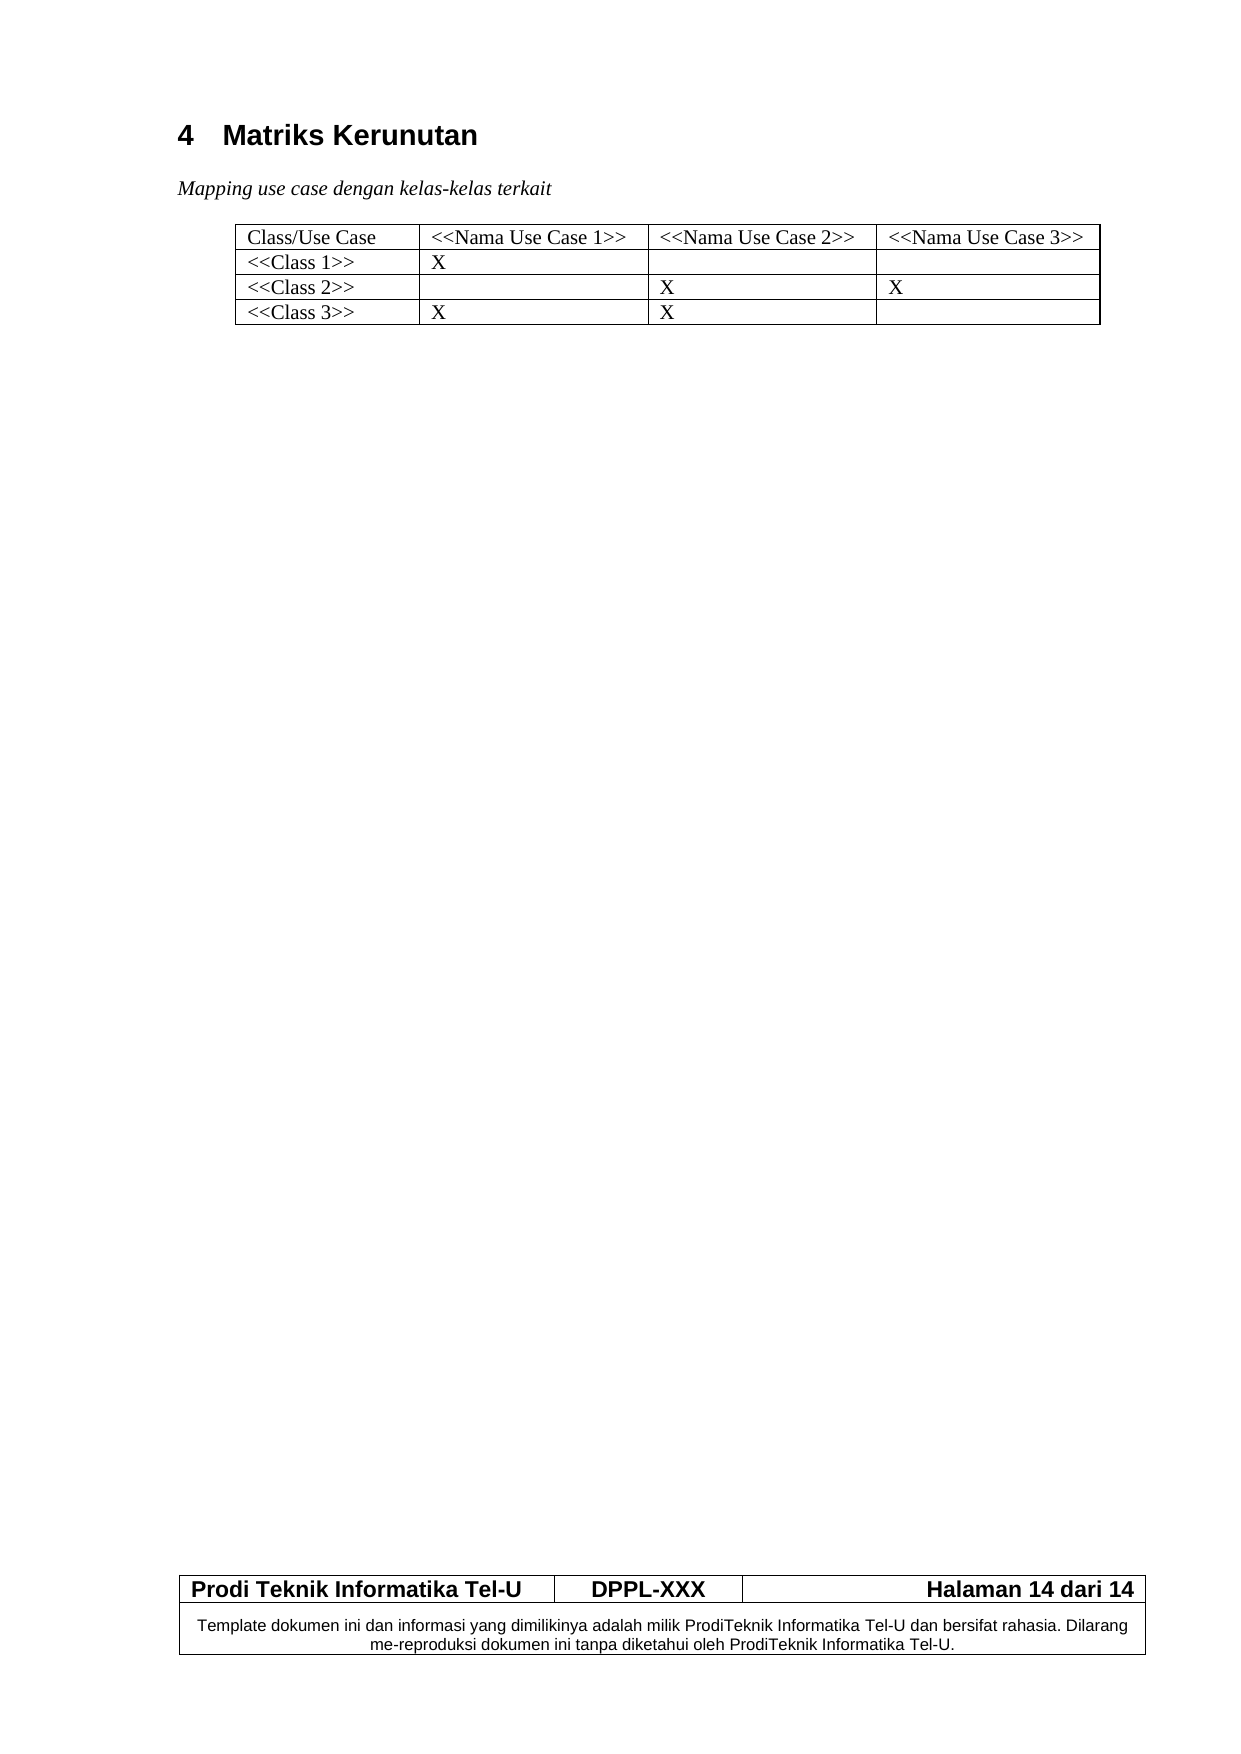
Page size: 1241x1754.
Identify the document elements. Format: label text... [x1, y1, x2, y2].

table_cell X [649, 275, 876, 299]
table_cell [877, 300, 1099, 324]
table_cell [877, 250, 1099, 274]
table_header Class/Use Case [236, 225, 419, 249]
table_cell X [649, 300, 876, 324]
table_header <<Nama Use Case 1>> [420, 225, 648, 249]
text Mapping use case dengan kelas-kelas terkait [177, 176, 1122, 200]
subtitle Matriks Kerunutan [177, 118, 1122, 152]
table_cell [649, 250, 876, 274]
table_cell <<Class 3>> [236, 300, 419, 324]
table_cell X [877, 275, 1099, 299]
table_header <<Nama Use Case 2>> [649, 225, 876, 249]
table_cell X [420, 250, 648, 274]
table_header <<Nama Use Case 3>> [877, 225, 1099, 249]
table_cell <<Class 2>> [236, 275, 419, 299]
table_cell <<Class 1>> [236, 250, 419, 274]
table_cell X [420, 300, 648, 324]
table_cell [420, 275, 648, 299]
